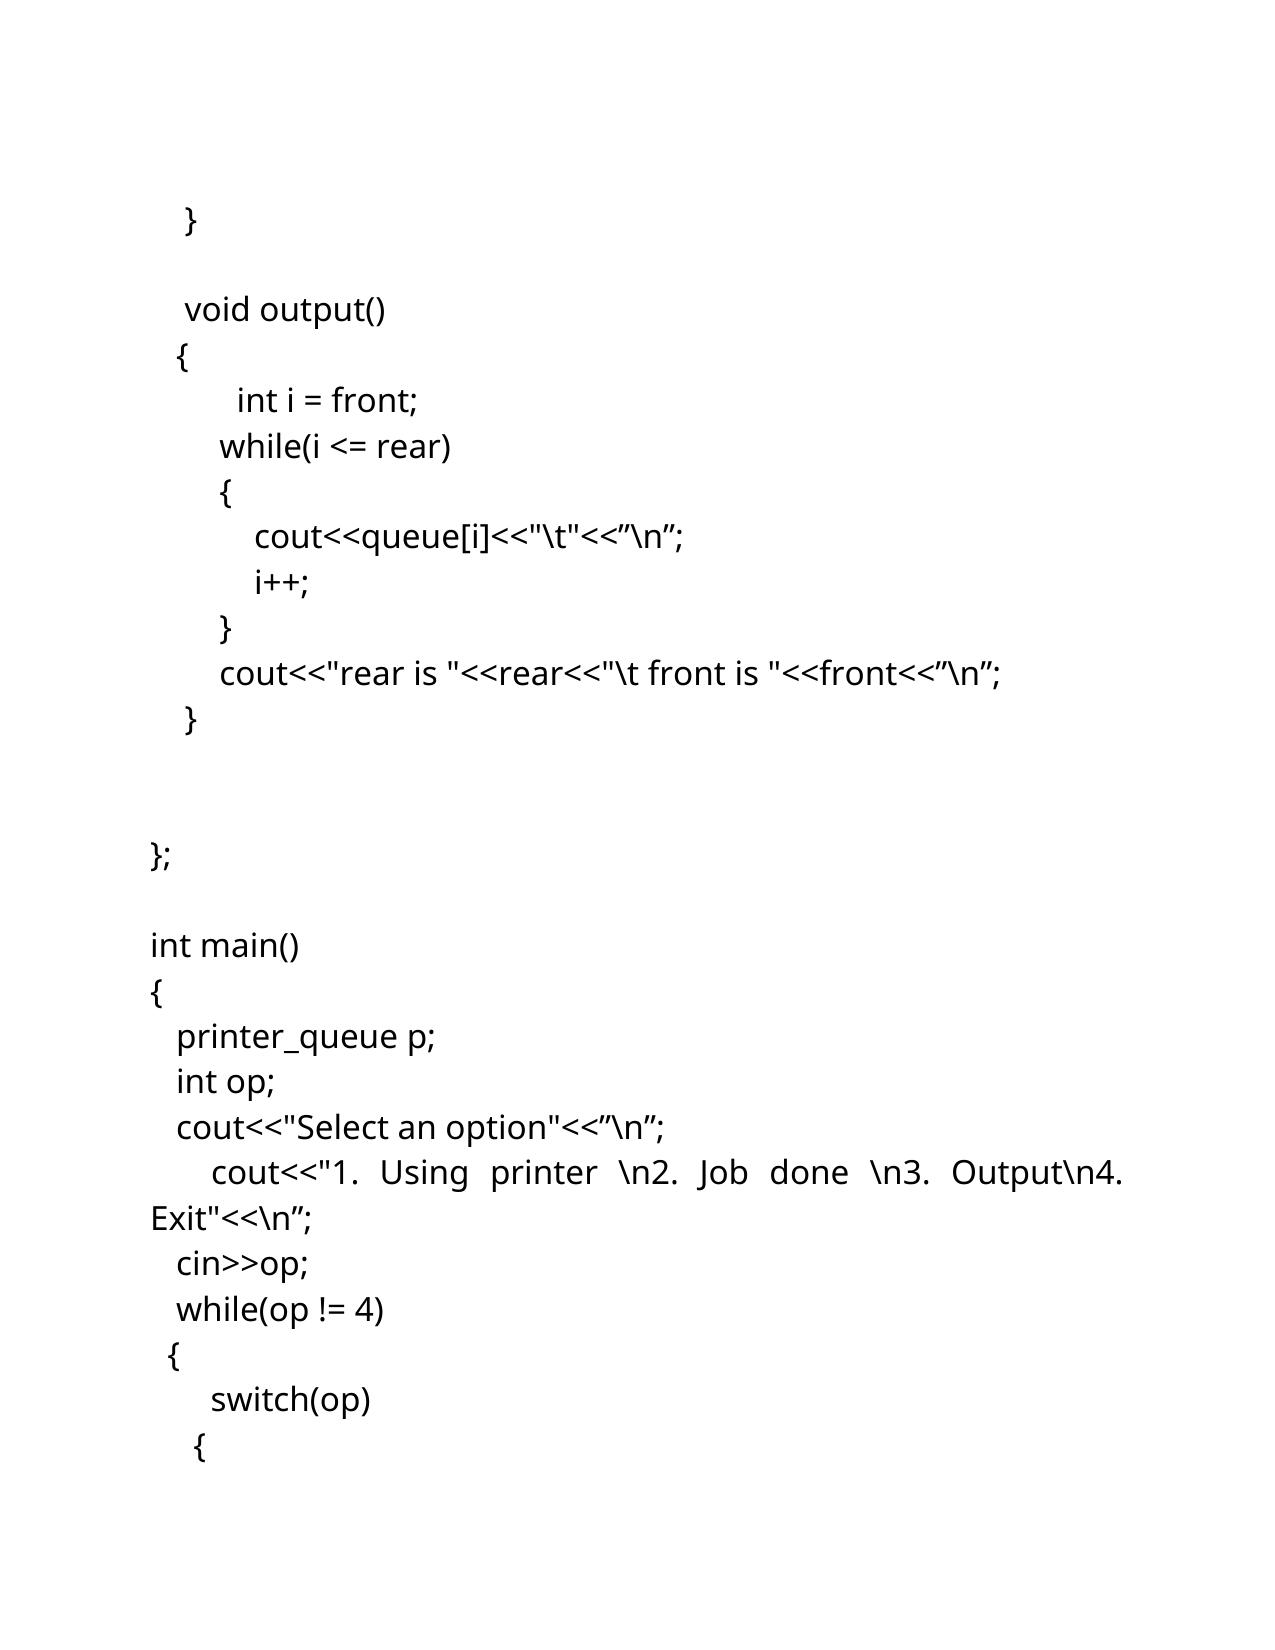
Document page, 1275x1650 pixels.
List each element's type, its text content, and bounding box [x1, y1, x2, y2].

text int main() [150, 922, 1125, 967]
text { [150, 967, 1125, 1013]
text { [150, 468, 1125, 513]
text int i = front; [150, 377, 1125, 422]
text void output() [150, 286, 1125, 332]
text cin>>op; [150, 1240, 1125, 1285]
text { [150, 332, 1125, 377]
text { [150, 1331, 1125, 1376]
text printer_queue p; [150, 1013, 1125, 1058]
text while(i <= rear) [150, 422, 1125, 468]
text while(op != 4) [150, 1285, 1125, 1331]
text } [150, 695, 1125, 740]
text cout<<queue[i]<<"\t"<<”\n”; [150, 513, 1125, 559]
text switch(op) [150, 1376, 1125, 1422]
text int op; [150, 1058, 1125, 1104]
text cout<<"Select an option"<<”\n”; [150, 1104, 1125, 1149]
text }; [150, 831, 1125, 877]
text { [150, 1422, 1125, 1467]
text cout<<"rear is "<<rear<<"\t front is "<<front<<”\n”; [150, 649, 1125, 695]
text cout<<"1. Using printer \n2. Job done \n3. Output\n4. Exit"<<\n”; [150, 1149, 1125, 1240]
text i++; [150, 559, 1125, 604]
text } [150, 604, 1125, 649]
text } [150, 195, 1125, 241]
